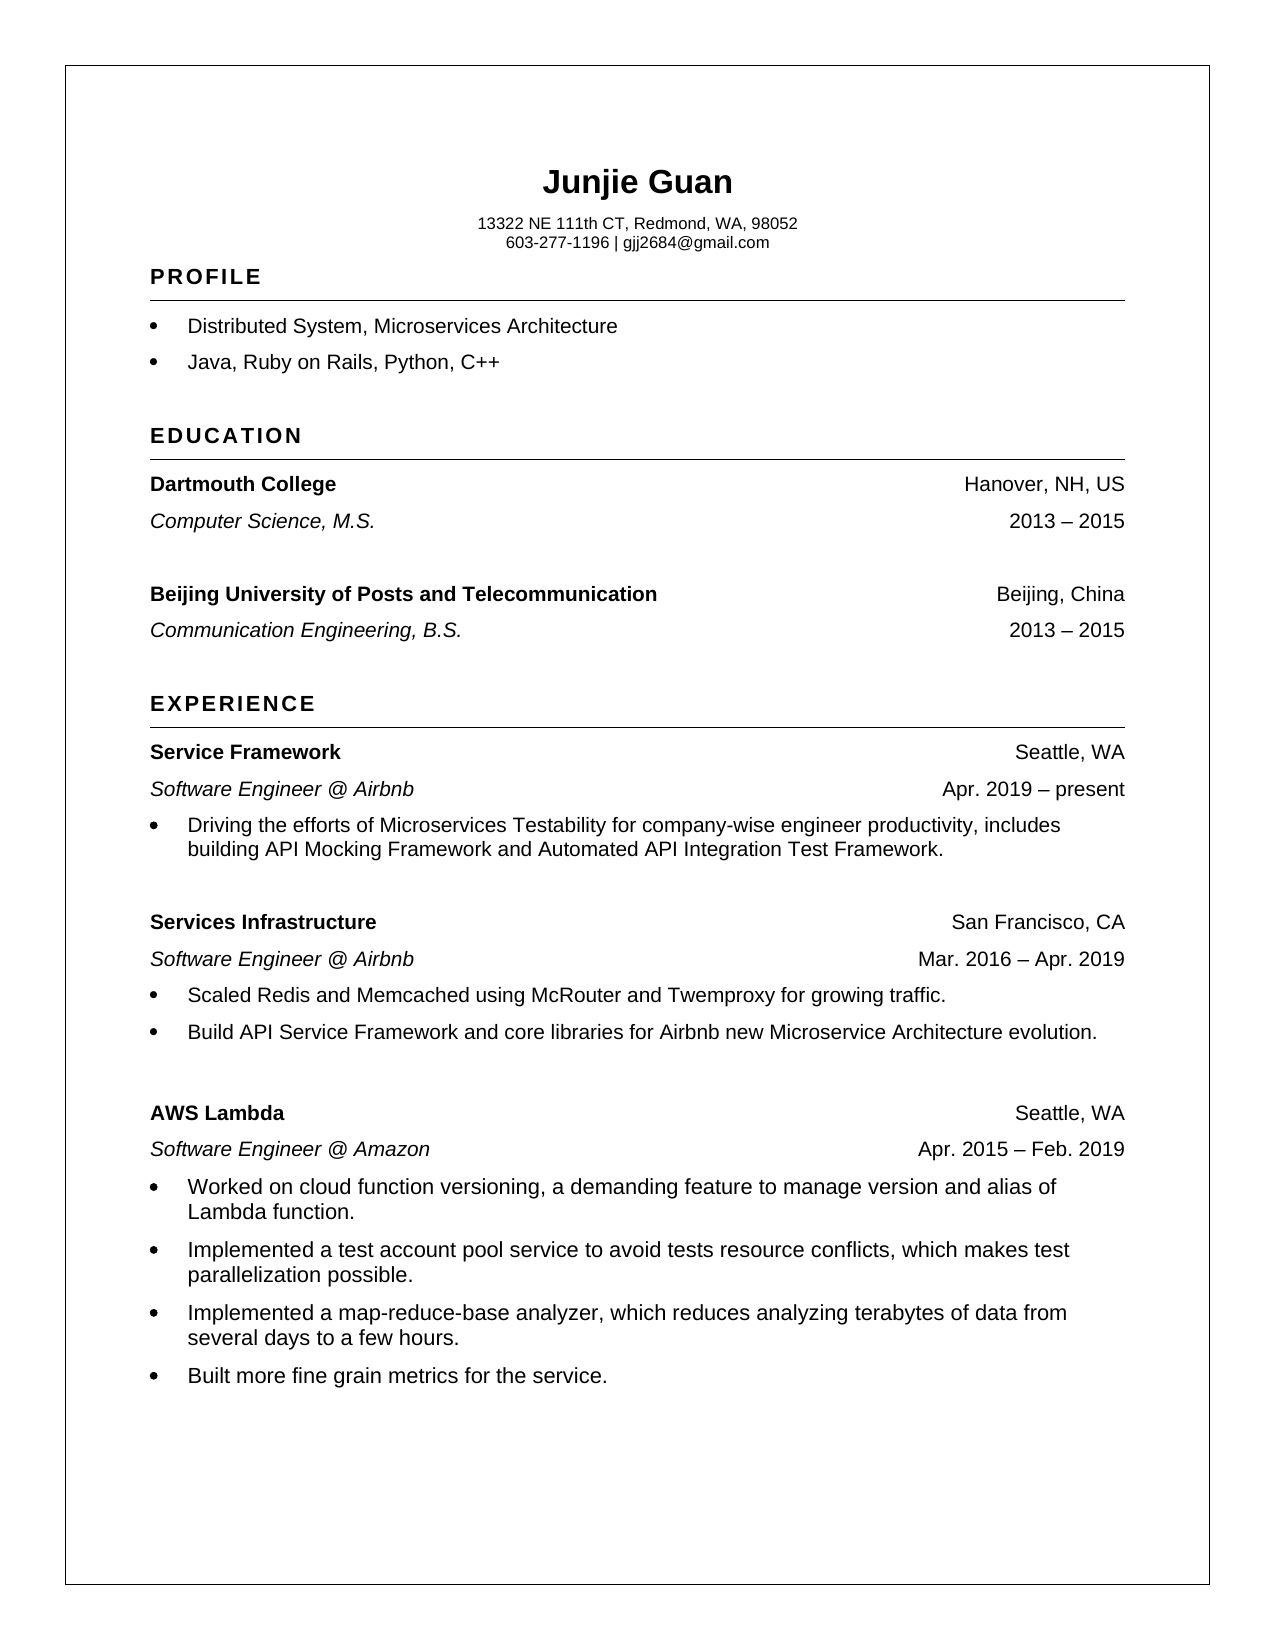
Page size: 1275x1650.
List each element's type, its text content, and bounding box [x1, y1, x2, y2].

list Implemented a test account pool service to avoid tests resource conflicts, which makes test parallelization possible. [150, 1237, 1125, 1287]
subtitle Experience [150, 691, 1125, 727]
text Communication Engineering, B.S. 2013 – 2015 [150, 618, 1125, 642]
list Implemented a map-reduce-base analyzer, which reduces analyzing terabytes of data from several days to a few hours. [150, 1299, 1125, 1350]
list Worked on cloud function versioning, a demanding feature to manage version and alias of Lambda function. [150, 1174, 1125, 1224]
text Services Infrastructure San Francisco, CA [150, 910, 1125, 934]
text AWS Lambda Seattle, WA [150, 1101, 1125, 1125]
list Driving the efforts of Microservices Testability for company-wise engineer productivity, includes building API Mocking Framework and Automated API Integration Test Framework. [150, 813, 1125, 861]
list Distributed System, Microservices Architecture [150, 313, 1125, 337]
list Scaled Redis and Memcached using McRouter and Twemproxy for growing traffic. [150, 983, 1125, 1007]
subtitle EDUCATION [150, 423, 1125, 459]
text Software Engineer @ Amazon Apr. 2015 – Feb. 2019 [150, 1137, 1125, 1161]
text 603-277-1196 | gjj2684@gmail.com [150, 233, 1125, 252]
text Computer Science, M.S. 2013 – 2015 [150, 509, 1125, 533]
subtitle profile [150, 264, 1125, 300]
text 13322 NE 111th CT, Redmond, WA, 98052 [150, 213, 1125, 233]
text Software Engineer @ Airbnb Apr. 2019 – present [150, 777, 1125, 801]
list Build API Service Framework and core libraries for Airbnb new Microservice Architecture evolution. [150, 1019, 1125, 1043]
text Service Framework Seattle, WA [150, 740, 1125, 764]
text Junjie Guan [150, 162, 1125, 201]
text Dartmouth College Hanover, NH, US [150, 472, 1125, 496]
text Software Engineer @ Airbnb Mar. 2016 – Apr. 2019 [150, 946, 1125, 970]
text Beijing University of Posts and Telecommunication Beijing, China [150, 582, 1125, 606]
list Built more fine grain metrics for the service. [150, 1362, 1125, 1388]
list Java, Ruby on Rails, Python, C++ [150, 350, 1125, 374]
